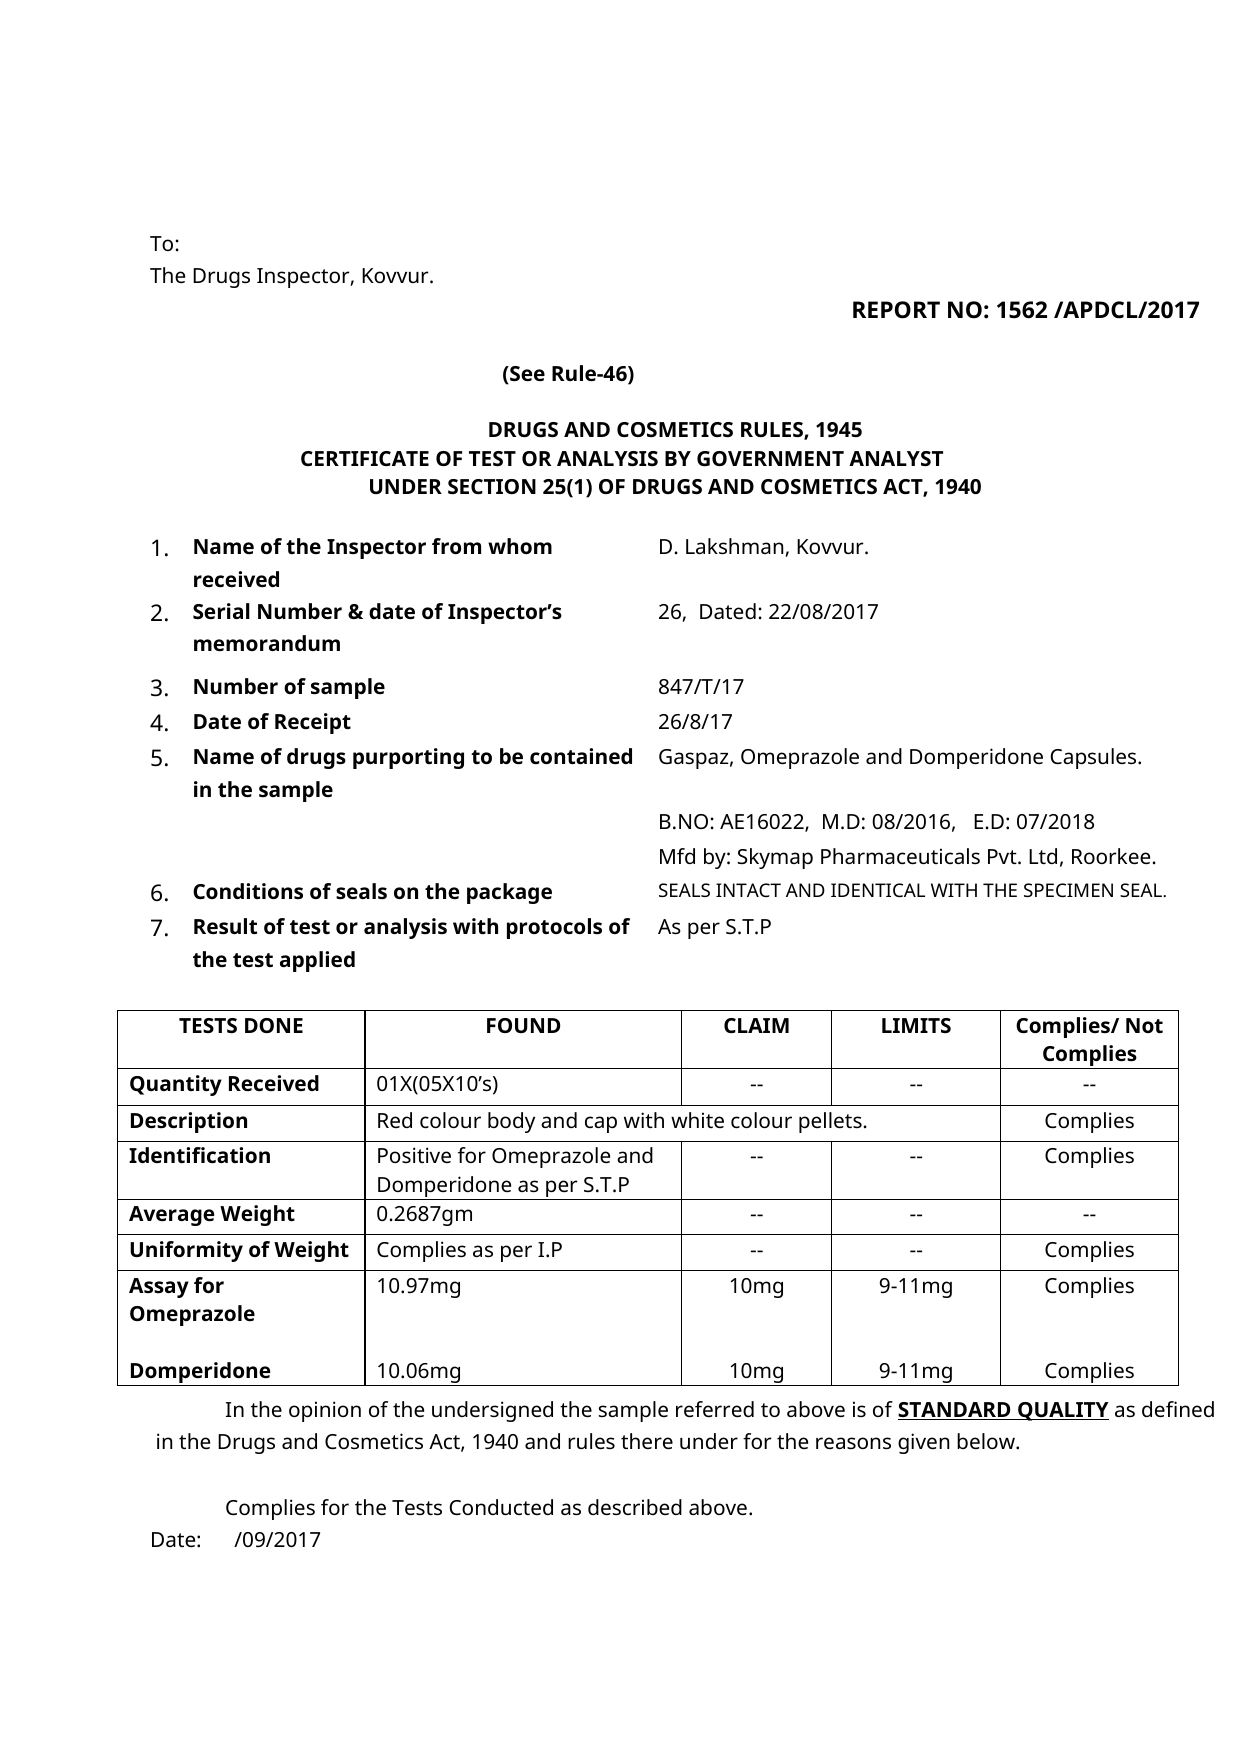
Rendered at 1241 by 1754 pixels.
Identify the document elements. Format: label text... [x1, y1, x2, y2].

text To: [150, 229, 1240, 257]
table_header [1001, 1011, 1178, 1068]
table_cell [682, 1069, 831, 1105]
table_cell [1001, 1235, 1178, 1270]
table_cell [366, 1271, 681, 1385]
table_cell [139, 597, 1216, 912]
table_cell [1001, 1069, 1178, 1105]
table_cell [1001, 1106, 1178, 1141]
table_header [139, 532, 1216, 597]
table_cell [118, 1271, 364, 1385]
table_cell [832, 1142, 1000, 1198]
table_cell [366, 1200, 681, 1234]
text UNDER SECTION 25(1) OF DRUGS AND COSMETICS ACT, 1940 [150, 472, 1200, 501]
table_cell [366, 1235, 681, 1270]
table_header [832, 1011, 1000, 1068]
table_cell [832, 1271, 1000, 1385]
text DRUGS AND COSMETICS RULES, 1945 [150, 416, 1200, 444]
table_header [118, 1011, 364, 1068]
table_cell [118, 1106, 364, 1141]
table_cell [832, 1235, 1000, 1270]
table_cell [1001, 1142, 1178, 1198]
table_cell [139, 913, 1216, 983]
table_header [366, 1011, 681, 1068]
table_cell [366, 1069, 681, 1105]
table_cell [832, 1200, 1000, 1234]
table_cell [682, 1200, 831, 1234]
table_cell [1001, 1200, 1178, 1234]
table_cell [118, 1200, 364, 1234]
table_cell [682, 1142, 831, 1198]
text (See Rule-46) [150, 359, 1200, 387]
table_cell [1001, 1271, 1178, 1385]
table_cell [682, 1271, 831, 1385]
text CERTIFICATE OF TEST OR ANALYSIS BY GOVERNMENT ANALYST [225, 444, 1200, 472]
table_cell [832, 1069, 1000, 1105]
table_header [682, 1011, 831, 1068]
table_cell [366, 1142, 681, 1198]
text Date: /09/2017 [150, 1525, 1240, 1554]
text The Drugs Inspector, Kovvur. [150, 262, 1240, 290]
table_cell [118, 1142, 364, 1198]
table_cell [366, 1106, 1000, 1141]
text In the opinion of the undersigned the sample referred to above is of STANDARD QUALITY as defined [150, 1091, 1240, 1423]
text REPORT NO: 1562 /APDCL/2017 [150, 294, 1200, 326]
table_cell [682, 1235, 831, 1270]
text Complies for the Tests Conducted as described above. [150, 1493, 1240, 1521]
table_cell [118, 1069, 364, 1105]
text in the Drugs and Cosmetics Act, 1940 and rules there under for the reasons given below. [150, 1427, 1240, 1456]
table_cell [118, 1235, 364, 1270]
